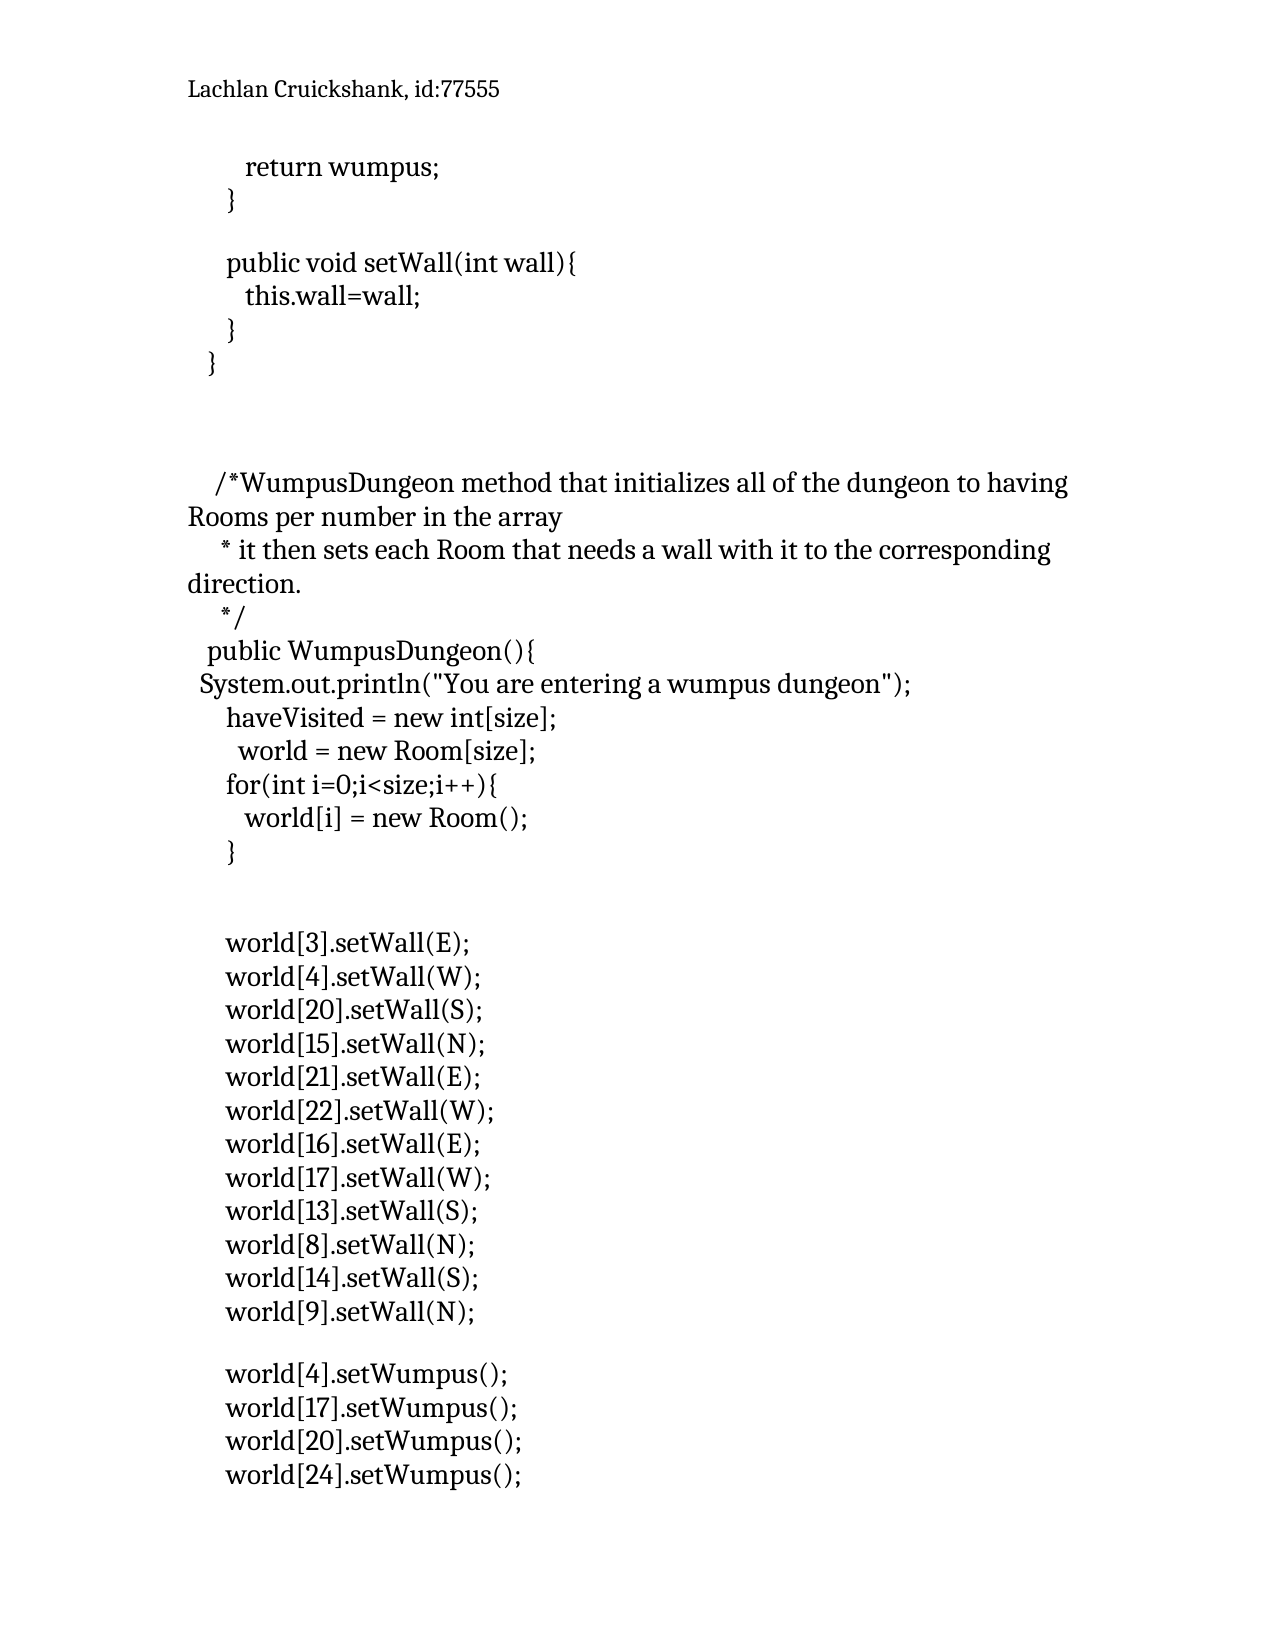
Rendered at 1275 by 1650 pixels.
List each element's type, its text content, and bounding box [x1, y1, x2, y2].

text world[20].setWall(S); [187, 993, 1087, 1027]
text haveVisited = new int[size]; [187, 701, 1087, 734]
text } [187, 835, 1087, 869]
text } [187, 346, 1087, 380]
text world[4].setWall(W); [187, 960, 1087, 993]
text public void setWall(int wall){ [187, 246, 1087, 279]
text world[21].setWall(E); [187, 1060, 1087, 1094]
text /*WumpusDungeon method that initializes all of the dungeon to having Rooms per number in the array [187, 466, 1087, 533]
text world[14].setWall(S); [187, 1262, 1087, 1295]
text for(int i=0;i<size;i++){ [187, 768, 1087, 802]
text System.out.println("You are entering a wumpus dungeon"); [187, 667, 1087, 701]
text world[16].setWall(E); [187, 1127, 1087, 1161]
text world[17].setWumpus(); [187, 1391, 1087, 1424]
text world[13].setWall(S); [187, 1194, 1087, 1228]
text world[i] = new Room(); [187, 802, 1087, 835]
text world[3].setWall(E); [187, 926, 1087, 960]
text world[24].setWumpus(); [187, 1458, 1087, 1492]
text */ [187, 600, 1087, 634]
text return wumpus; [187, 150, 1087, 183]
text * it then sets each Room that needs a wall with it to the corresponding direction. [187, 533, 1087, 600]
text world[4].setWumpus(); [187, 1357, 1087, 1391]
text world[22].setWall(W); [187, 1094, 1087, 1127]
text public WumpusDungeon(){ [187, 634, 1087, 667]
text world[15].setWall(N); [187, 1027, 1087, 1060]
text world = new Room[size]; [187, 734, 1087, 768]
text } [187, 313, 1087, 346]
text world[8].setWall(N); [187, 1228, 1087, 1262]
text this.wall=wall; [187, 279, 1087, 313]
text world[9].setWall(N); [187, 1295, 1087, 1329]
text } [187, 183, 1087, 217]
text world[20].setWumpus(); [187, 1424, 1087, 1458]
text world[17].setWall(W); [187, 1161, 1087, 1194]
